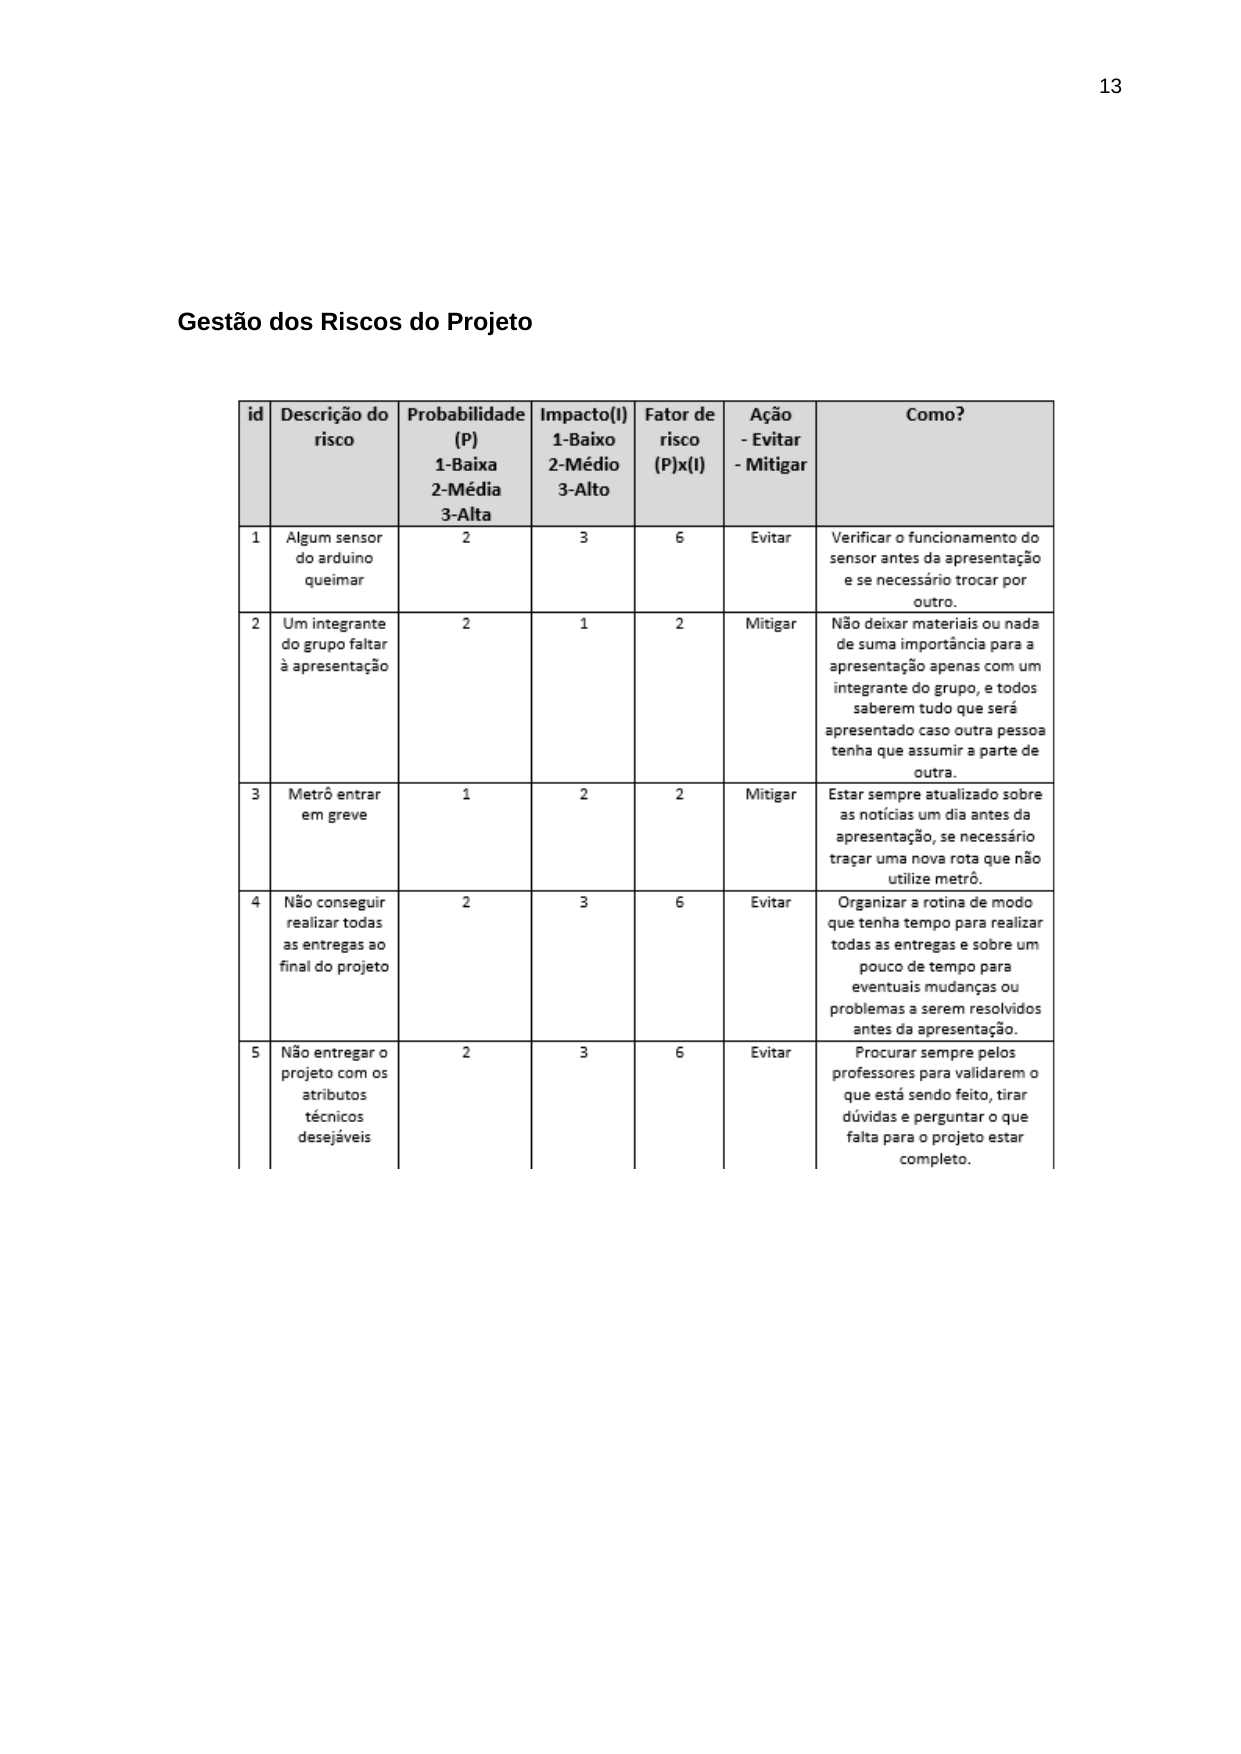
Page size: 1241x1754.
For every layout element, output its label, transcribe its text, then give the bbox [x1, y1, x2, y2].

picture [237, 399, 1055, 1169]
text Gestão dos Riscos do Projeto [177, 307, 1122, 335]
